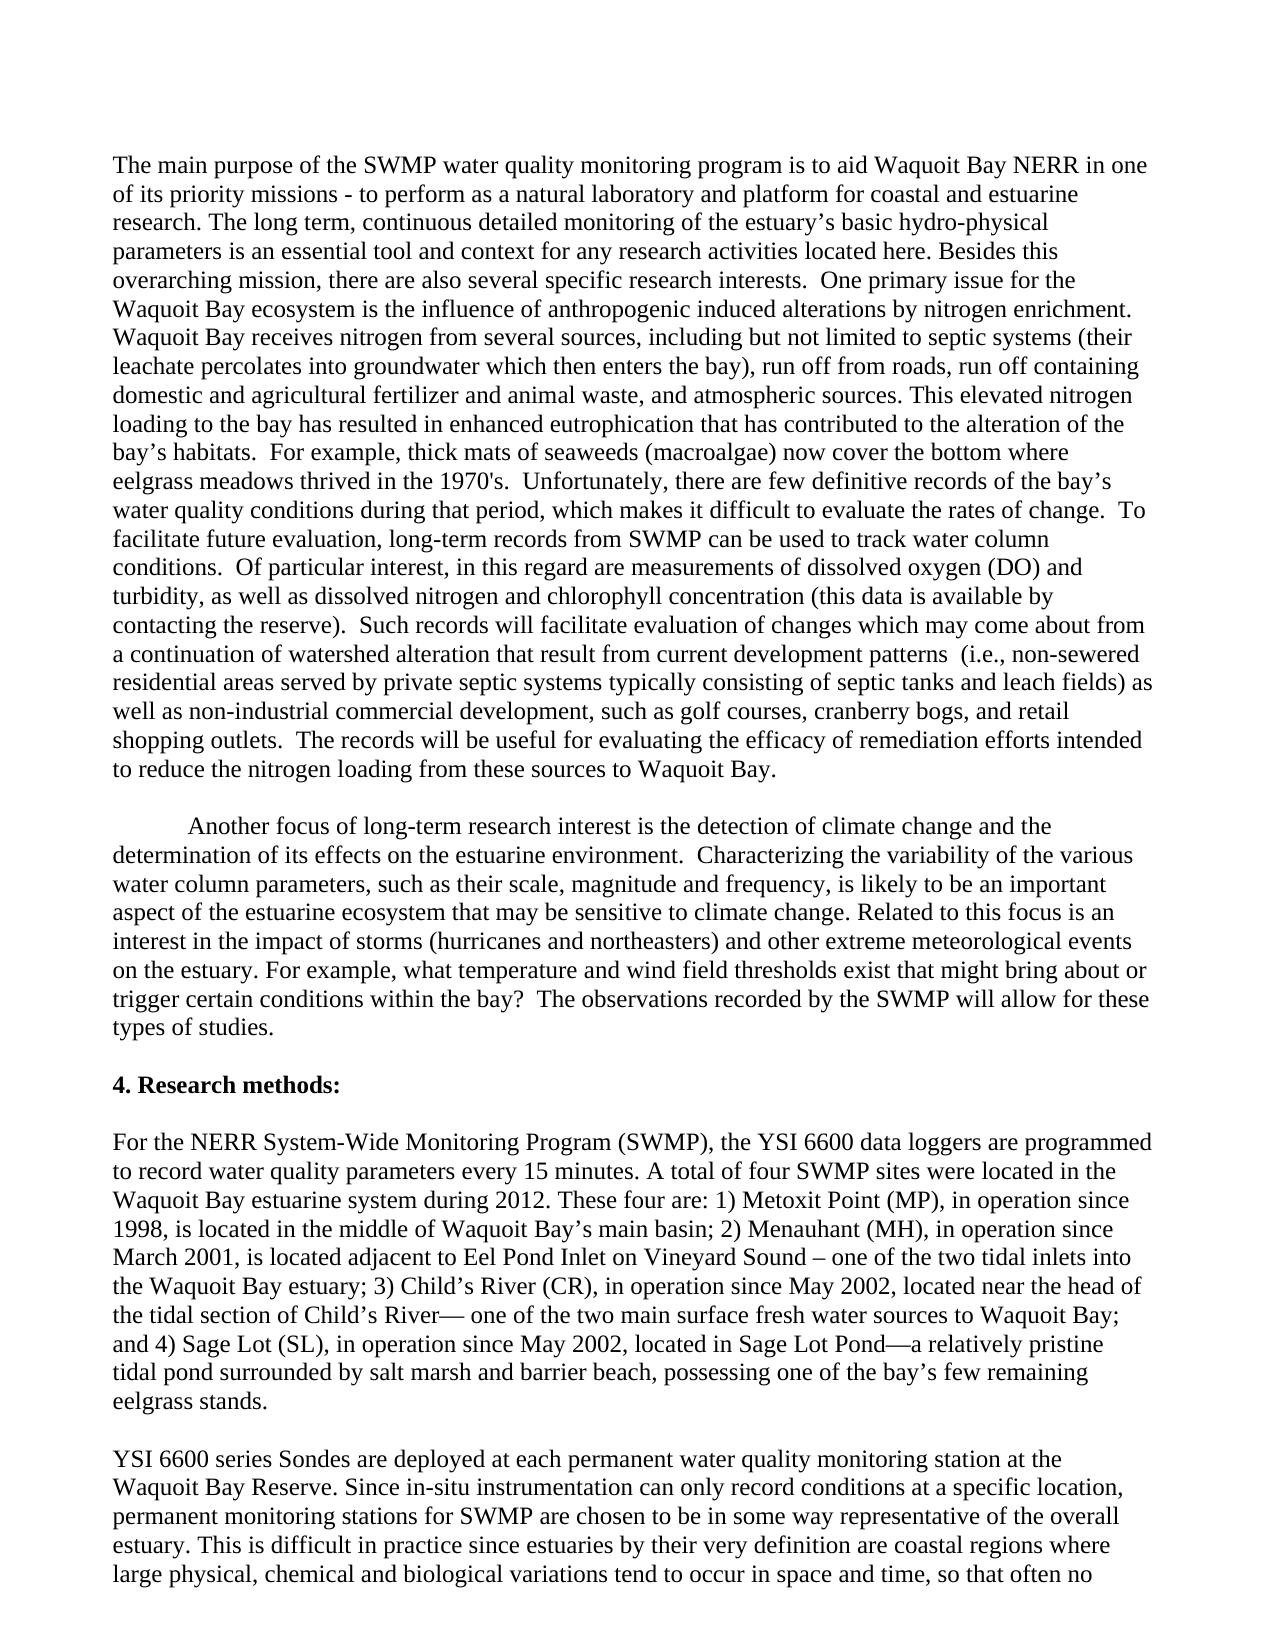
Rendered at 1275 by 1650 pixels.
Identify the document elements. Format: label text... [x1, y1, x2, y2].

text For the NERR System-Wide Monitoring Program (SWMP), the YSI 6600 data loggers are programmed to record water quality parameters every 15 minutes. A total of four SWMP sites were located in the estuarine system during 2012. These four are: 1) Metoxit Point (MP), in operation since 1998, is located in the middle of Waquoit Bay’s main basin; 2) Menauhant (MH), in operation since March 2001, is located adjacent to Eel Pond Inlet on Vineyard Sound – one of the two tidal inlets into the Waquoit Bay estuary; 3) Child’s River (CR), in operation since May 2002, located near the head of the tidal section of Child’s River— one of the two main surface fresh water sources to Waquoit Bay; and 4) Sage Lot (SL), in operation since May 2002, located in Sage Lot Pond—a relatively pristine tidal pond surrounded by salt marsh and barrier beach, possessing one of the bay’s few remaining eelgrass stands. [112, 1127, 1153, 1415]
text The main purpose of the SWMP water quality monitoring program is to aid Waquoit Bay NERR in one of its priority missions - to perform as a natural laboratory and platform for coastal and estuarine research. The long term, continuous detailed monitoring of the estuary’s basic hydro-physical parameters is an essential tool and context for any research activities located here. Besides this overarching mission, there are also several specific research interests. One primary issue for the ecosystem is the influence of anthropogenic induced alterations by nitrogen enrichment. Waquoit Bay receives nitrogen from several sources, including but not limited to septic systems (their leachate percolates into groundwater which then enters the bay), run off from roads, run off containing domestic and agricultural fertilizer and animal waste, and atmospheric sources. This elevated nitrogen loading to the bay has resulted in enhanced eutrophication that has contributed to the alteration of the bay’s habitats. For example, thick mats of seaweeds (macroalgae) now cover the bottom where eelgrass meadows thrived in the 1970's. Unfortunately, there are few definitive records of the bay’s water quality conditions during that period, which makes it difficult to evaluate the rates of change. To facilitate future evaluation, long-term records from SWMP can be used to track water column conditions. Of particular interest, in this regard are measurements of dissolved oxygen (DO) and turbidity, as well as dissolved nitrogen and chlorophyll concentration (this data is available by contacting the reserve). Such records will facilitate evaluation of changes which may come about from a continuation of watershed alteration that result from current development patterns (i.e., non-sewered residential areas served by private septic systems typically consisting of septic tanks and leach fields) as well as non-industrial commercial development, such as golf courses, cranberry bogs, and retail shopping outlets. The records will be useful for evaluating the efficacy of remediation efforts intended to reduce the nitrogen loading from these sources to . [112, 150, 1153, 782]
text 4. Research methods: [112, 1070, 1153, 1099]
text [112, 1444, 1153, 1587]
text Another focus of long-term research interest is the detection of climate change and the determination of its effects on the estuarine environment. Characterizing the variability of the various water column parameters, such as their scale, magnitude and frequency, is likely to be an important aspect of the estuarine ecosystem that may be sensitive to climate change. Related to this focus is an interest in the impact of storms (hurricanes and northeasters) and other extreme meteorological events on the estuary. For example, what temperature and wind field thresholds exist that might bring about or trigger certain conditions within the bay? The observations recorded by the SWMP will allow for these types of studies. [112, 811, 1153, 1041]
